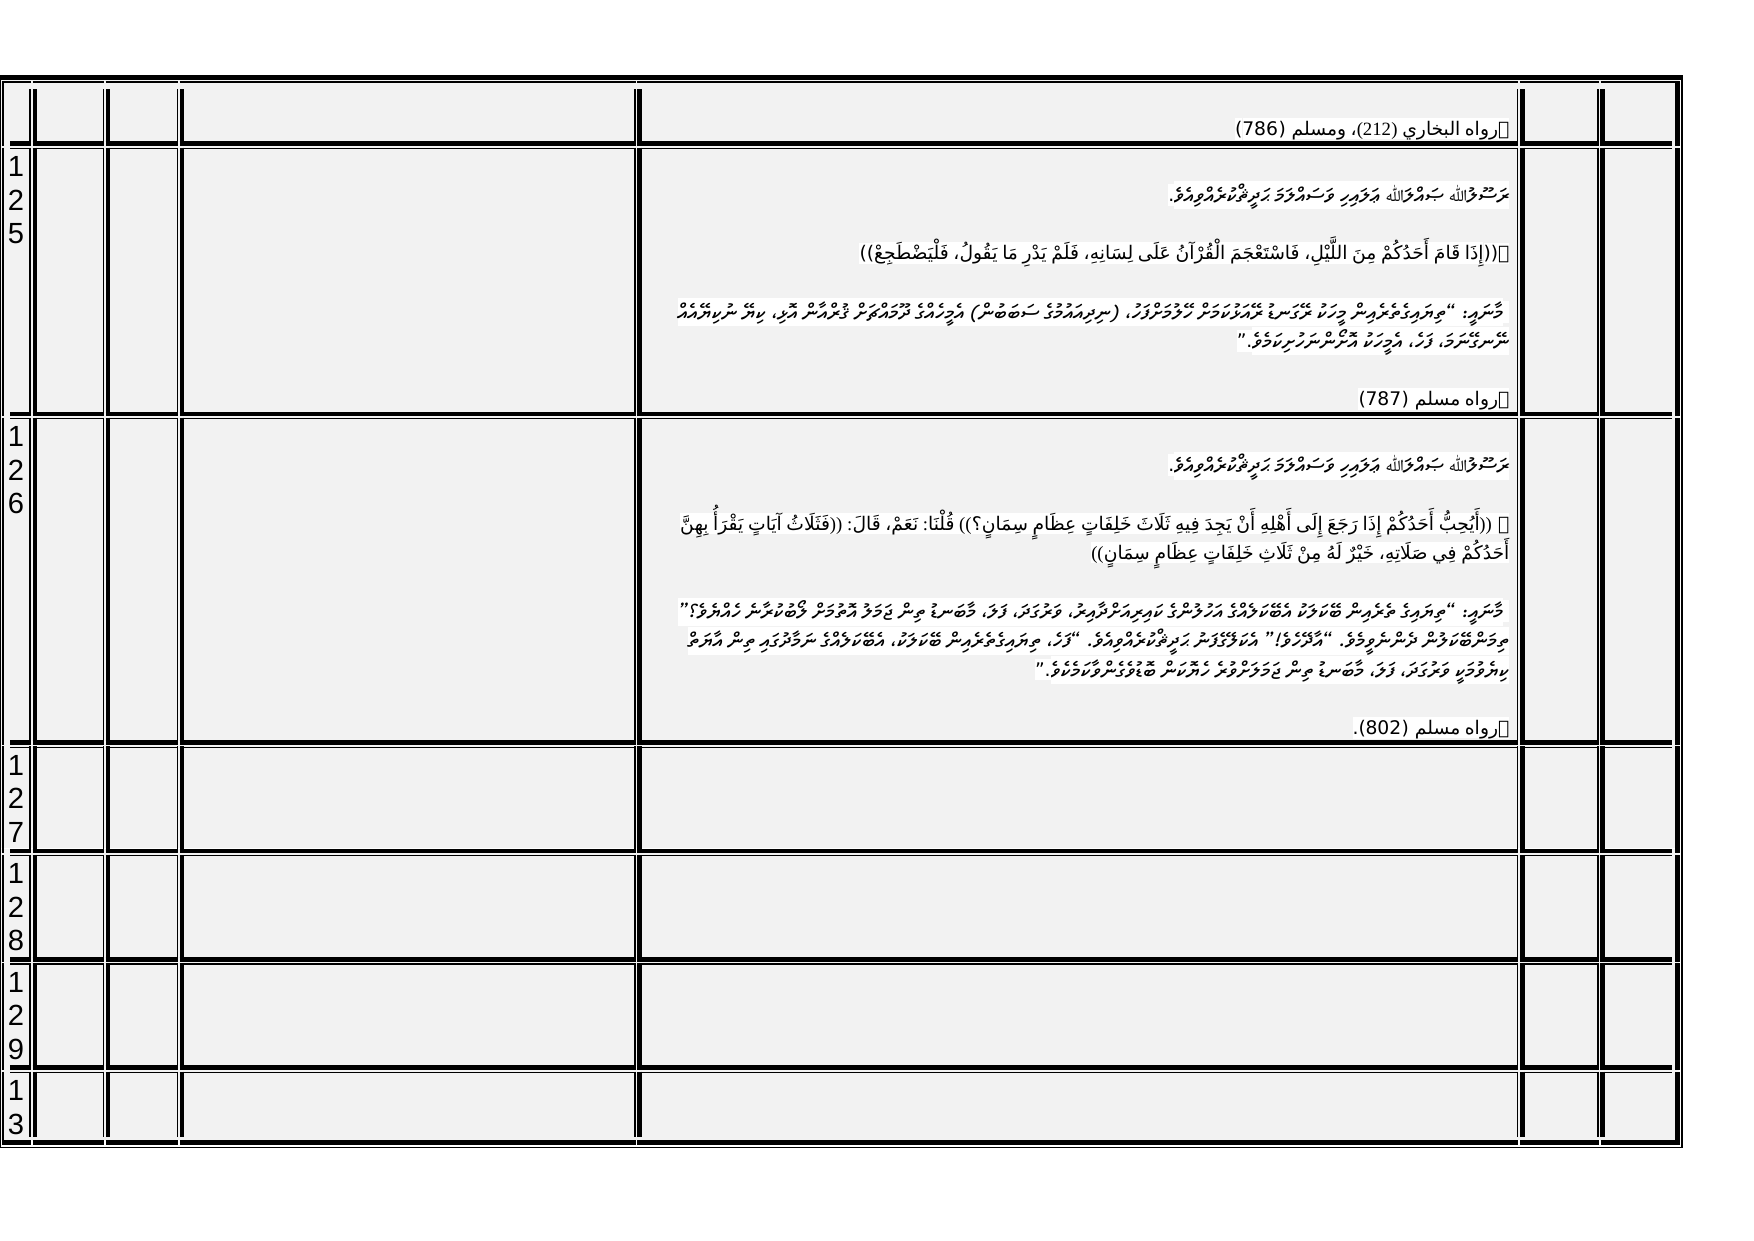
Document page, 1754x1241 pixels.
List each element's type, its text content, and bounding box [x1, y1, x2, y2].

table_cell [37, 856, 103, 957]
table_cell [106, 1065, 180, 1140]
table_cell [180, 1065, 638, 1140]
table_cell [642, 748, 1517, 848]
table_cell [1601, 411, 1679, 740]
table_cell [638, 1065, 1521, 1140]
table_cell [1525, 419, 1597, 740]
table_cell [1601, 849, 1679, 957]
table_cell [1525, 856, 1597, 957]
table_cell [184, 965, 634, 1065]
table_cell [1601, 141, 1679, 411]
table_cell [33, 1065, 106, 1140]
table_cell [37, 149, 103, 411]
table_cell [1, 1065, 33, 1140]
table_cell [1521, 80, 1601, 141]
table_cell [1601, 83, 1675, 141]
table_cell [110, 965, 177, 1065]
table_cell [110, 419, 177, 740]
table_cell [1525, 149, 1597, 411]
table_cell [1521, 1065, 1601, 1140]
table_cell [33, 80, 106, 141]
table_cell [110, 149, 177, 411]
table_cell [106, 80, 180, 141]
table_cell [184, 748, 634, 848]
table_cell [1, 411, 33, 740]
table_cell ރަސޫލުﷲ ޞައްލަﷲ ޢަލައިހި ވަސައްލަމަ ޙަދީޘްކުރެއްވިއެވެ. 🔸((إِذَا قَامَ أَحَدُكُمْ مِنَ اللَّيْلِ، فَاسْتَعْجَمَ الْقُرْآنُ عَلَى لِسَانِهِ، فَلَمْ يَدْرِ مَا يَقُولُ، فَلْيَضْطَجِعْ)) މާނައީ: “ތިޔައިގެތެރެއިން މީހަކު ރޭގަނޑު ރޭއަޅުކަމަށް ހޭލުމަށްފަހު، (ނިދިއައުމުގެ ސަބަބުން) އެމީހެއްގެ ދޫމައްޗަށް ޤުރްއާން އޮޅި، ކިޔޭ ނުކިޔޭއެއް ނޭނގޭނަމަ، ފަހެ، އެމީހަކު އޮށޯންނަހުށިކަމެވެ.” 📚رواه مسلم (787) [642, 149, 1517, 411]
table_cell [1601, 1065, 1679, 1140]
table_cell [110, 856, 177, 957]
table_cell [1601, 957, 1679, 1065]
table_cell [1525, 748, 1597, 848]
table_cell ރަސޫލުﷲ ޞައްލަﷲ ޢަލައިހި ވަސައްލަމަ ޙަދީޘްކުރެއްވިއެވެ. 🔸 ((أَيُحِبُّ أَحَدُكُمْ إِذَا رَجَعَ إِلَى أَهْلِهِ أَنْ يَجِدَ فِيهِ ثَلَاثَ خَلِفَاتٍ عِظَامٍ سِمَانٍ؟)) قُلْنَا: نَعَمْ، قَالَ: ((فَثَلَاثُ آيَاتٍ يَقْرَأُ بِهِنَّ أَحَدُكُمْ فِي صَلَاتِهِ، خَيْرٌ لَهُ مِنْ ثَلَاثِ خَلِفَاتٍ عِظَامٍ سِمَانٍ)) މާނައީ: “ތިޔައިގެ ތެރެއިން ބޭކަލަކު އެބޭކަލެއްގެ އަހުލުންގެ ކައިރިއަށްދާއިރު، ވަރުގަދަ، ފަލަ، މާބަނޑު ތިން ޖަމަލު އޮތުމަށް ލޯބުކުރާނެ ހެއްޔެވެ؟” ތިމަންބޭކަލުން ދެންނެވީމެވެ. “އާދޭހެވެ!” އެކަލޭގެފަނު ޙަދީޘްކުރެއްވިއެވެ. “ފަހެ، ތިޔައިގެތެރެއިން ބޭކަލަކު، އެބޭކަލެއްގެ ނަމާދުގައި ތިން އާޔަތް ކިޔެވުމަކީ ވަރުގަދަ، ފަލަ، މާބަނޑު ތިން ޖަމަލަށްވުރެ ހެޔޮކަން ބޮޑުވެގެންވާކަމެކެވެ.” 📚رواه مسلم (802). [642, 419, 1517, 740]
table_cell [1, 141, 33, 411]
table_cell [1, 849, 33, 957]
table_cell [184, 419, 634, 740]
table_cell [1, 740, 33, 848]
table_cell [1, 957, 33, 1065]
table_cell [37, 965, 103, 1065]
table_cell [180, 80, 638, 141]
table_cell [184, 149, 634, 411]
table_cell [110, 748, 177, 848]
table_cell [642, 965, 1517, 1065]
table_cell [638, 80, 1521, 141]
table_cell [37, 419, 103, 740]
table_cell [1601, 740, 1679, 848]
table_cell [1525, 965, 1597, 1065]
table_cell [642, 856, 1517, 957]
table_cell [1, 80, 33, 141]
table_cell [184, 856, 634, 957]
table_cell [37, 748, 103, 848]
